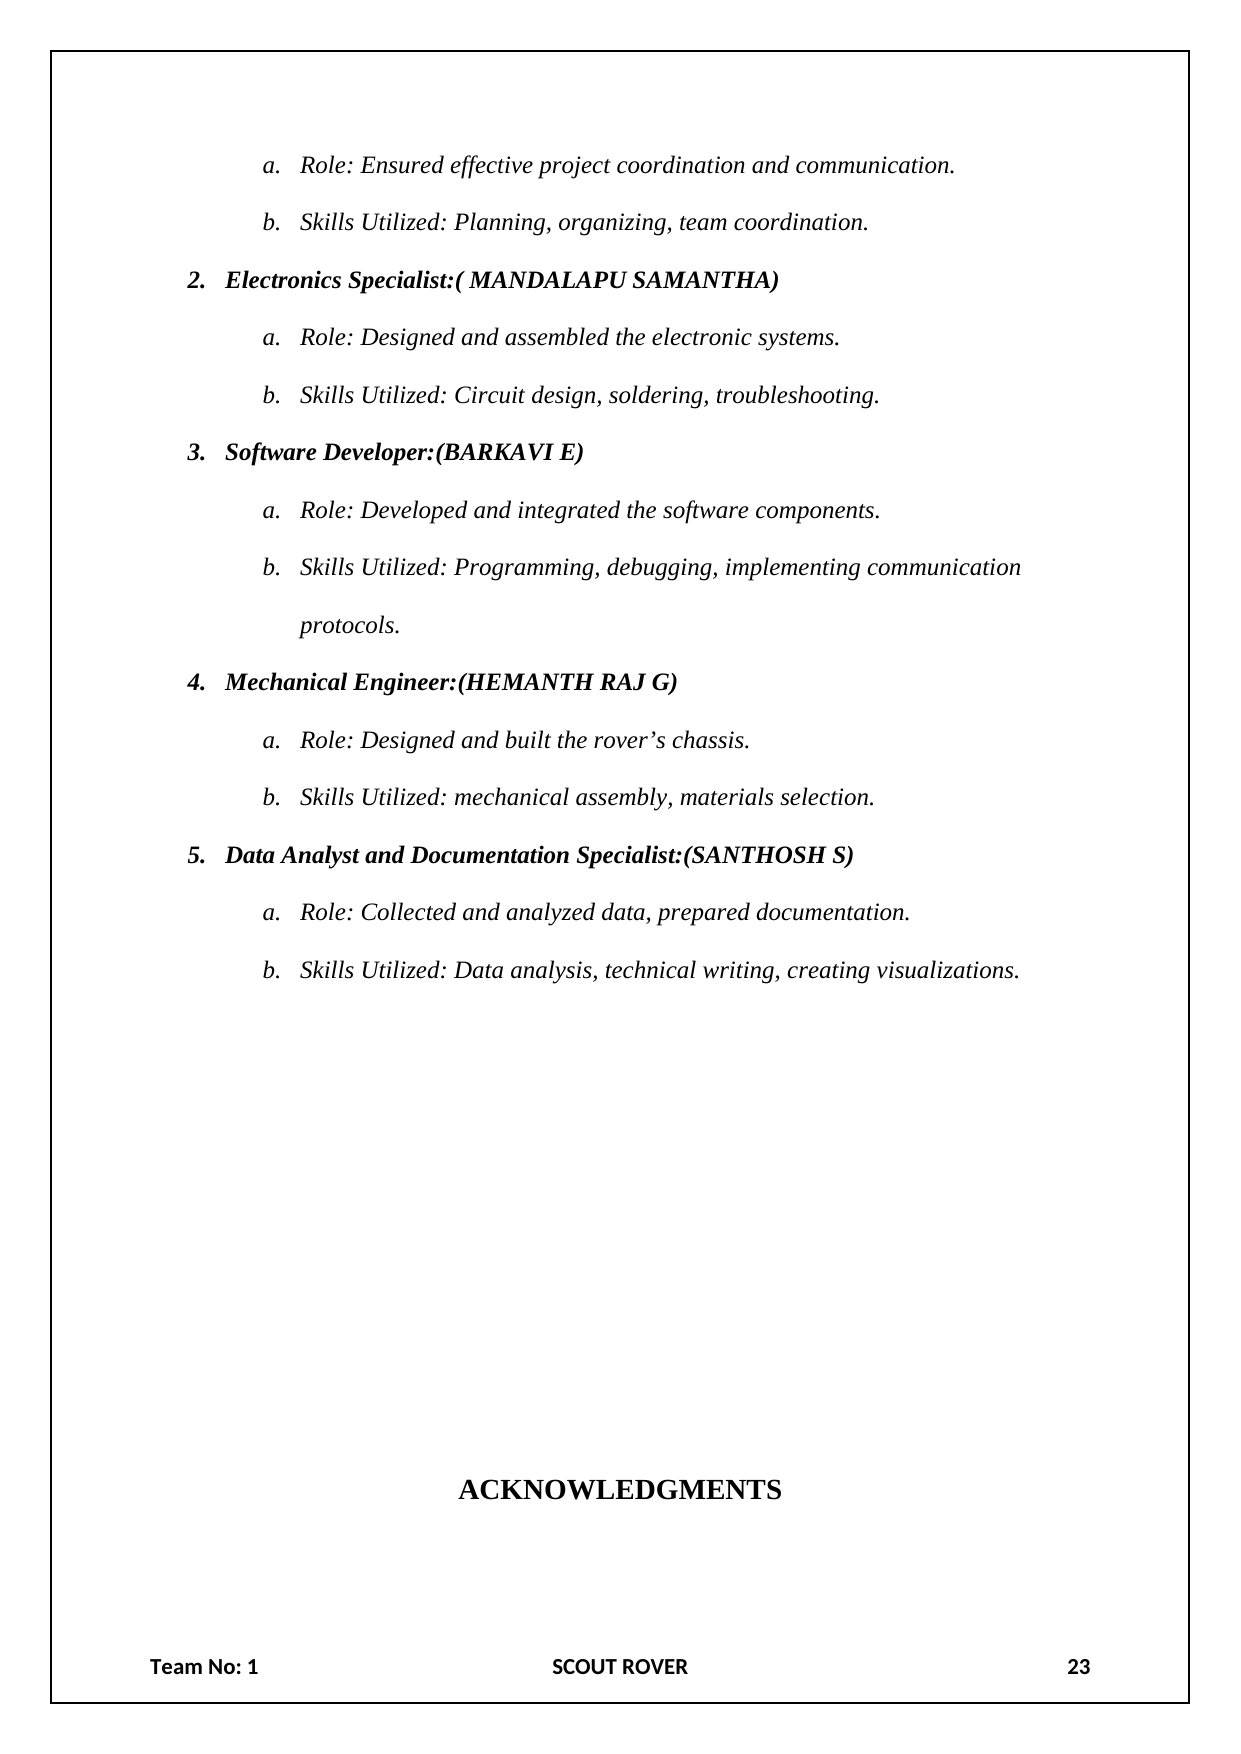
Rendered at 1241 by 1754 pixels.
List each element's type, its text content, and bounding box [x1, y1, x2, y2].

list Role: Ensured effective project coordination and communication. [262, 150, 1090, 179]
list Role: Designed and built the rover’s chassis. [262, 725, 1090, 754]
text ACKNOWLEDGMENTS [150, 1472, 1090, 1506]
list Skills Utilized: mechanical assembly, materials selection. [262, 782, 1090, 811]
list Skills Utilized: Planning, organizing, team coordination. [262, 207, 1090, 236]
list Role: Designed and assembled the electronic systems. [262, 322, 1090, 351]
list Skills Utilized: Circuit design, soldering, troubleshooting. [262, 380, 1090, 409]
list Software Developer:(BARKAVI E) [187, 437, 1090, 466]
list Mechanical Engineer:(HEMANTH RAJ G) [187, 667, 1090, 696]
list Role: Developed and integrated the software components. [262, 495, 1090, 524]
list Skills Utilized: Programming, debugging, implementing communication protocols. [262, 552, 1090, 639]
list Electronics Specialist:( MANDALAPU SAMANTHA) [187, 265, 1090, 294]
list Skills Utilized: Data analysis, technical writing, creating visualizations. [262, 955, 1090, 984]
list Data Analyst and Documentation Specialist:(SANTHOSH S) [187, 840, 1090, 869]
list Role: Collected and analyzed data, prepared documentation. [262, 897, 1090, 926]
